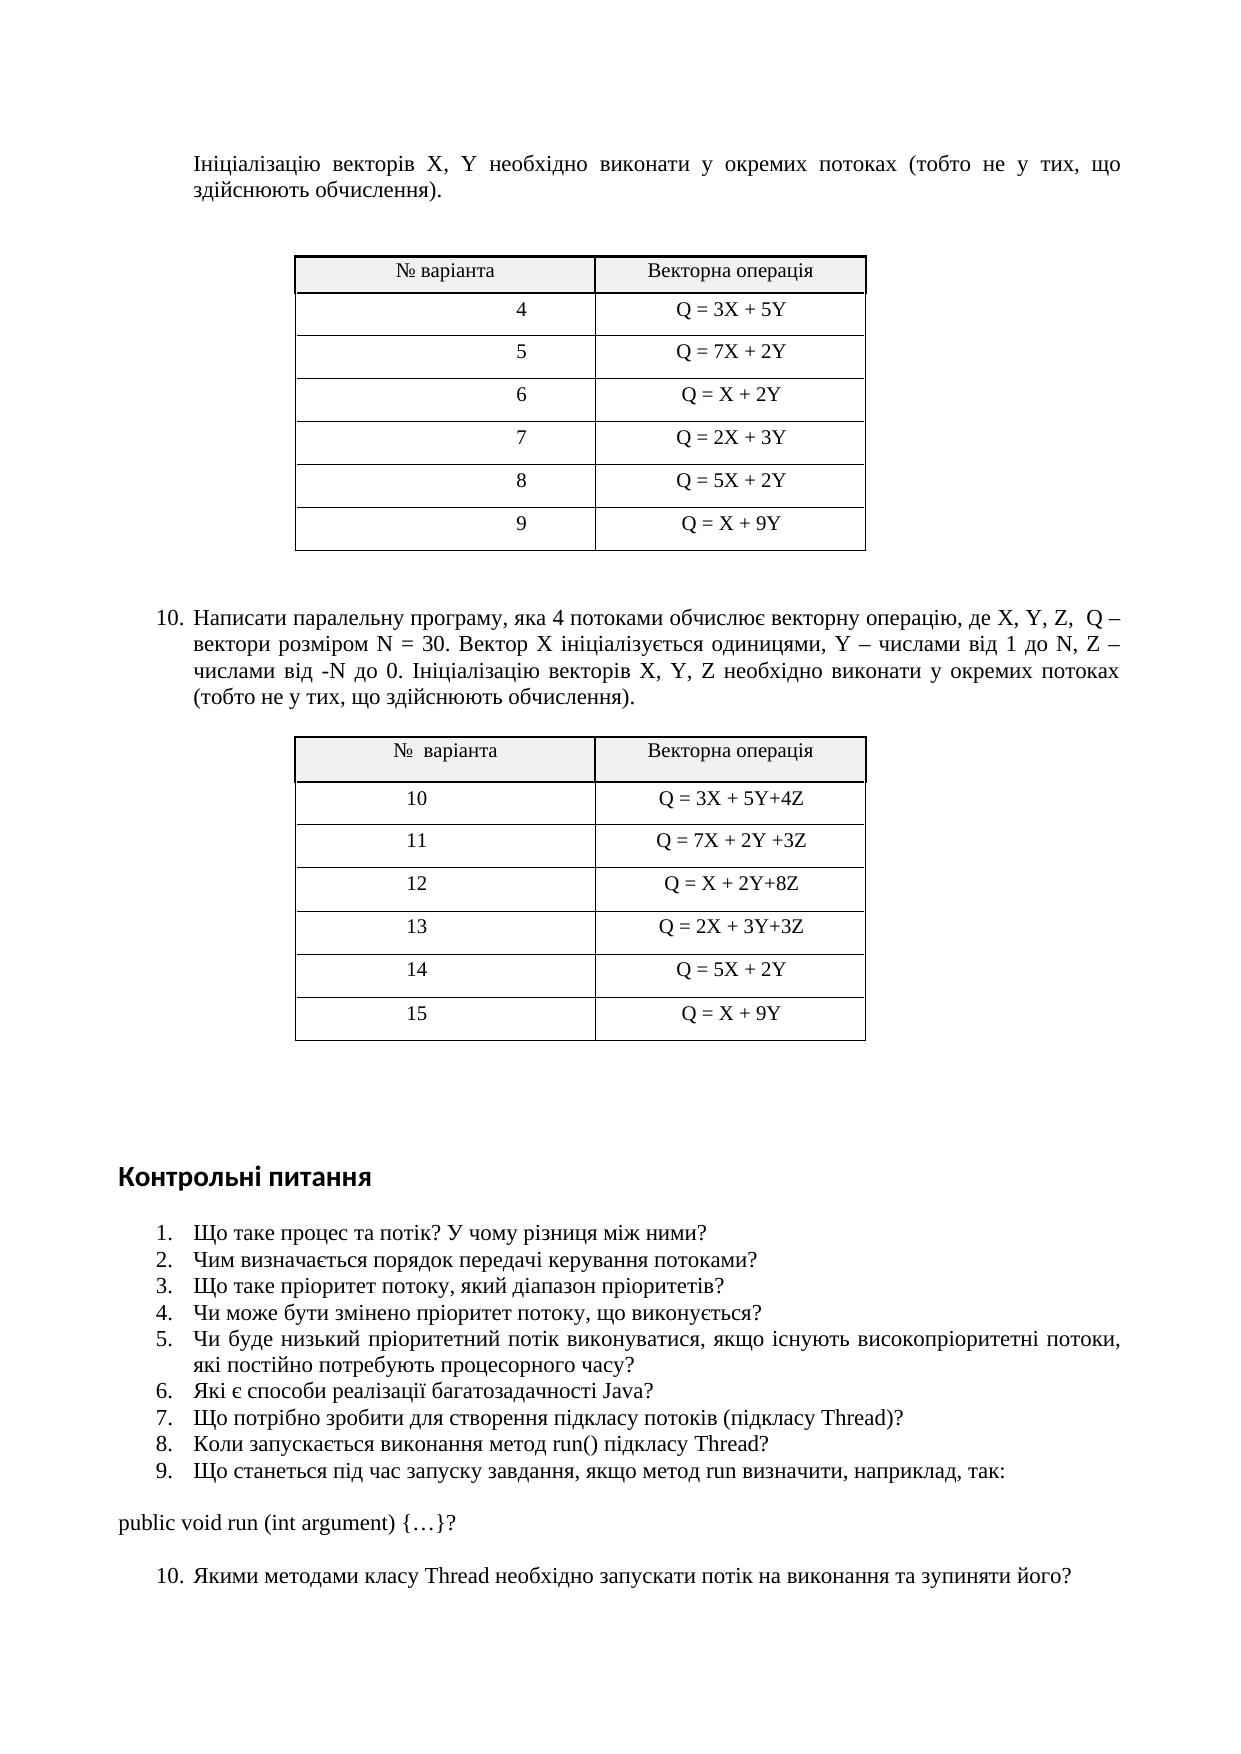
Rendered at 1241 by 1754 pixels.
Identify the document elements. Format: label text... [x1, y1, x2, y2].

table_cell Q = 2X + 3Y+3Z [596, 911, 865, 953]
table_header № варіанта [296, 738, 594, 781]
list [156, 150, 1122, 203]
list Що станеться під час запуску завдання, якщо метод run визначити, наприклад, так: [156, 1457, 1122, 1483]
list Що таке процес та потік? У чому різниця між ними? [156, 1219, 1122, 1246]
table_cell Q = 7X + 2Y +3Z [596, 824, 865, 867]
table_cell Q = 2X + 3Y [596, 421, 865, 464]
table_cell 15 [296, 998, 595, 1039]
table_cell 13 [296, 912, 595, 953]
table_cell Q = X + 9Y [596, 507, 865, 550]
list Які є способи реалізації багатозадачності Java? [156, 1378, 1122, 1404]
table_cell Q = 3X + 5Y+4Z [596, 781, 865, 824]
list Якими методами класу Thread необхідно запускати потік на виконання та зупиняти його? [156, 1562, 1122, 1588]
list Що таке пріоритет потоку, який діапазон пріоритетів? [156, 1272, 1122, 1298]
table_cell 8 [296, 465, 595, 507]
list Написати паралельну програму, яка 4 потоками обчислює векторну операцію, де Х, Y, Z, Q – вектори розміром N = 30. Вектор Х ініціалізується одиницями, Y – числами від 1 до N, Z – числами від -N до 0. Ініціалізацію векторів Х, Y, Z необхідно виконати у окремих потоках (тобто не у тих, що здійснюють обчислення). [156, 604, 1122, 709]
table_cell 4 [296, 293, 595, 335]
table_cell 12 [296, 868, 595, 911]
table_cell Q = 5X + 2Y [596, 464, 865, 507]
table_cell 6 [296, 379, 595, 421]
list Коли запускається виконання метод run() підкласу Thread? [156, 1430, 1122, 1457]
table_cell Q = X + 2Y+8Z [596, 867, 865, 911]
list Що потрібно зробити для створення підкласу потоків (підкласу Thread)? [156, 1404, 1122, 1430]
table_cell 11 [296, 825, 595, 867]
table_cell 10 [296, 782, 595, 824]
list Чим визначається порядок передачі керування потоками? [156, 1246, 1122, 1272]
table_cell 7 [296, 422, 595, 464]
table_cell Q = X + 9Y [596, 997, 865, 1039]
table_cell Q = 7X + 2Y [596, 335, 865, 378]
list Чи буде низький пріоритетний потік виконуватися, якщо існують високопріоритетні потоки, які постійно потребують процесорного часу? [156, 1325, 1122, 1378]
table_header Векторна операція [596, 738, 865, 781]
table_header Векторна операція [596, 258, 865, 292]
subtitle Контрольні питання [118, 1158, 1122, 1193]
table_cell Q = 3X + 5Y [596, 292, 865, 335]
table_cell 5 [296, 336, 595, 378]
table_cell Q = X + 2Y [596, 378, 865, 421]
table_cell 14 [296, 955, 595, 997]
table_header № варіанта [296, 258, 594, 292]
table_cell Q = 5X + 2Y [596, 954, 865, 997]
table_cell 9 [296, 508, 595, 550]
list Чи може бути змінено пріоритет потоку, що виконується? [156, 1298, 1122, 1325]
text public void run (int argument) {…}? [118, 1509, 1122, 1536]
